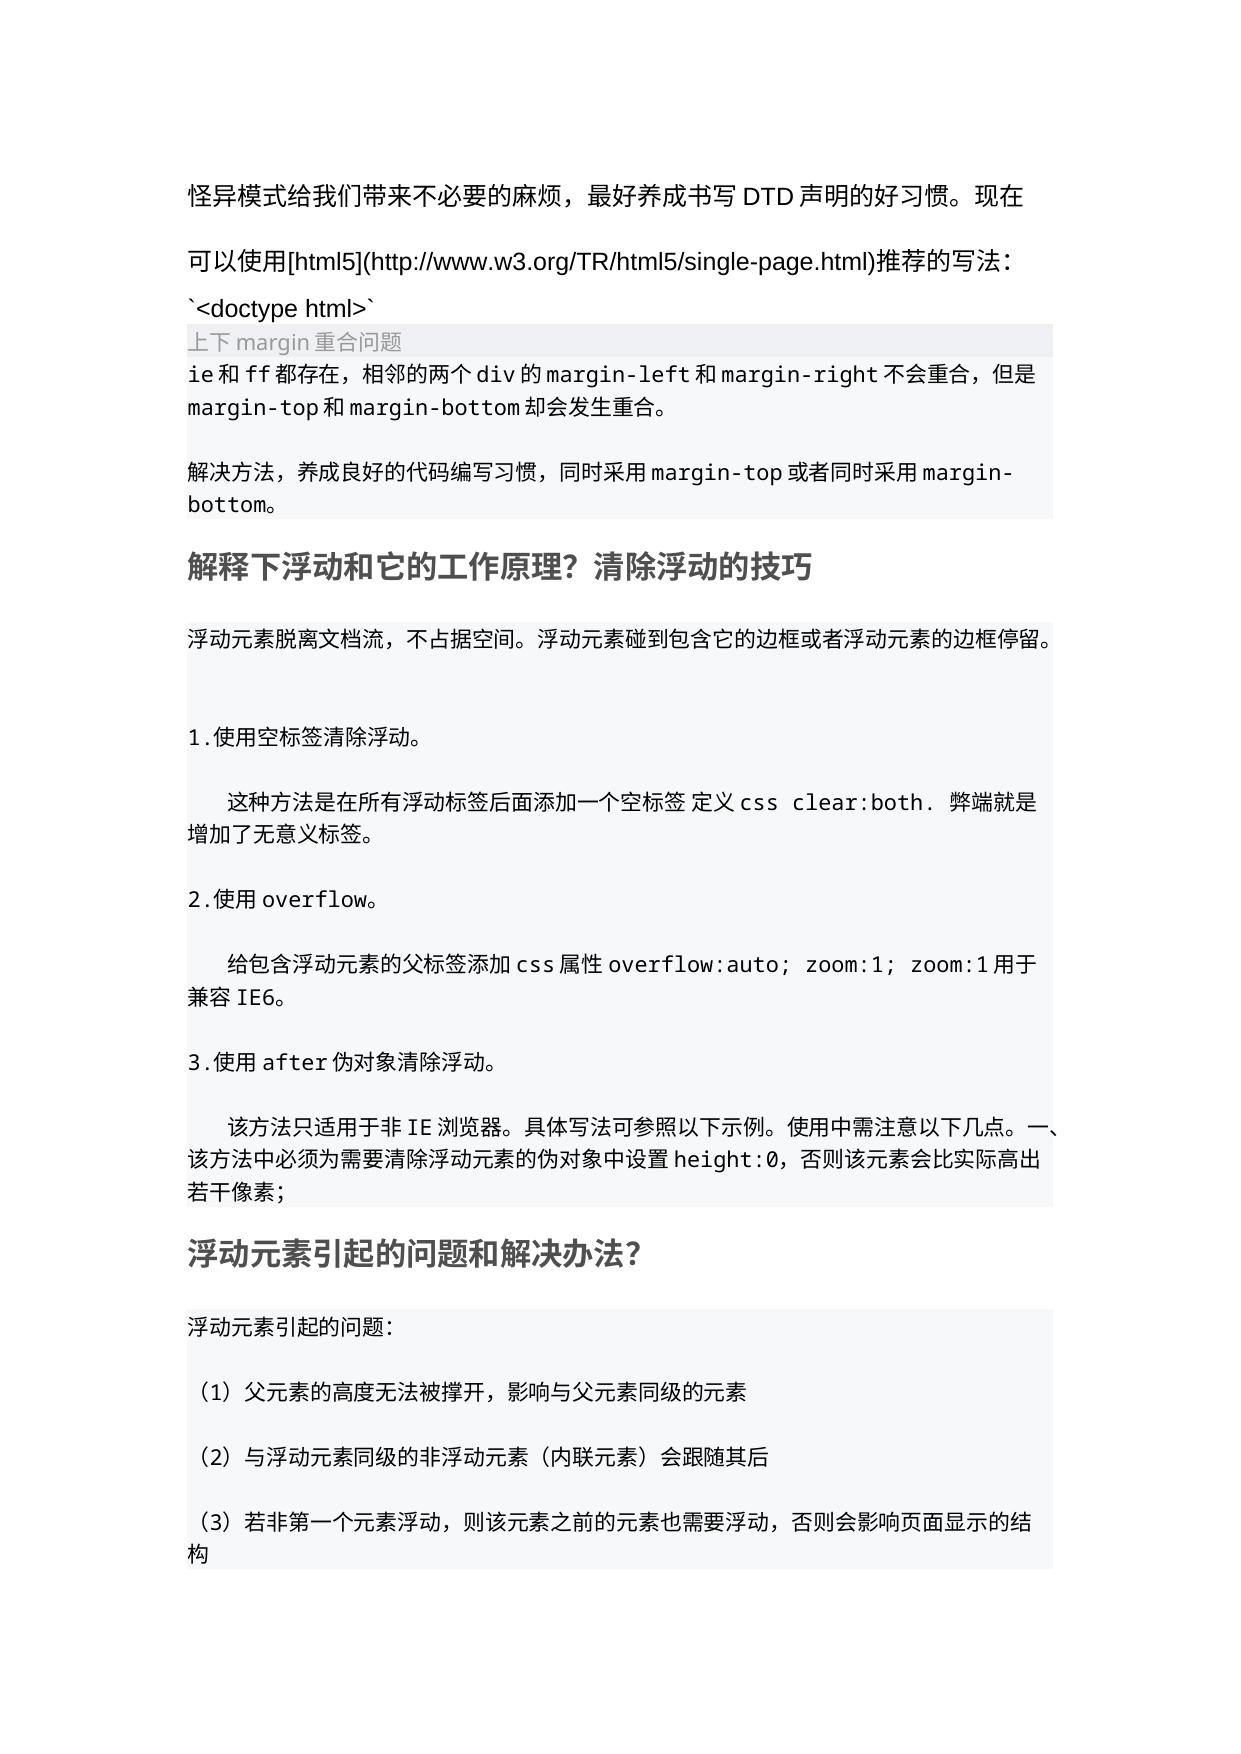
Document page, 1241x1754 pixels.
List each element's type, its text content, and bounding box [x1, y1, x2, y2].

text 这种方法是在所有浮动标签后面添加一个空标签 定义css clear:both. 弊端就是增加了无意义标签。 [187, 784, 1053, 849]
text 解决方法，养成良好的代码编写习惯，同时采用margin-top或者同时采用margin-bottom。 [187, 454, 1053, 519]
text 3.使用after伪对象清除浮动。 [187, 1044, 1053, 1077]
text （1）父元素的高度无法被撑开，影响与父元素同级的元素 [187, 1374, 1053, 1407]
text 上下margin重合问题 [187, 324, 1053, 357]
text 浮动元素脱离文档流，不占据空间。浮动元素碰到包含它的边框或者浮动元素的边框停留。 [187, 622, 1053, 654]
text 给包含浮动元素的父标签添加css属性 overflow:auto; zoom:1; zoom:1用于兼容IE6。 [187, 947, 1053, 1012]
text 浮动元素引起的问题和解决办法？ [187, 1219, 1053, 1284]
text ie和ff都存在，相邻的两个div的margin-left和margin-right不会重合，但是margin-top和margin-bottom却会发生重合。 [187, 357, 1053, 422]
text 2.使用overflow。 [187, 882, 1053, 914]
text 该方法只适用于非IE浏览器。具体写法可参照以下示例。使用中需注意以下几点。一、该方法中必须为需要清除浮动元素的伪对象中设置 height:0，否则该元素会比实际高出若干像素； [187, 1109, 1053, 1207]
text （2）与浮动元素同级的非浮动元素（内联元素）会跟随其后 [187, 1439, 1053, 1472]
text 解释下浮动和它的工作原理？清除浮动的技巧 [187, 532, 1053, 597]
text 1.使用空标签清除浮动。 [187, 719, 1053, 752]
text （3）若非第一个元素浮动，则该元素之前的元素也需要浮动，否则会影响页面显示的结构 [187, 1504, 1053, 1569]
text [187, 162, 1053, 324]
text 浮动元素引起的问题： [187, 1309, 1053, 1342]
